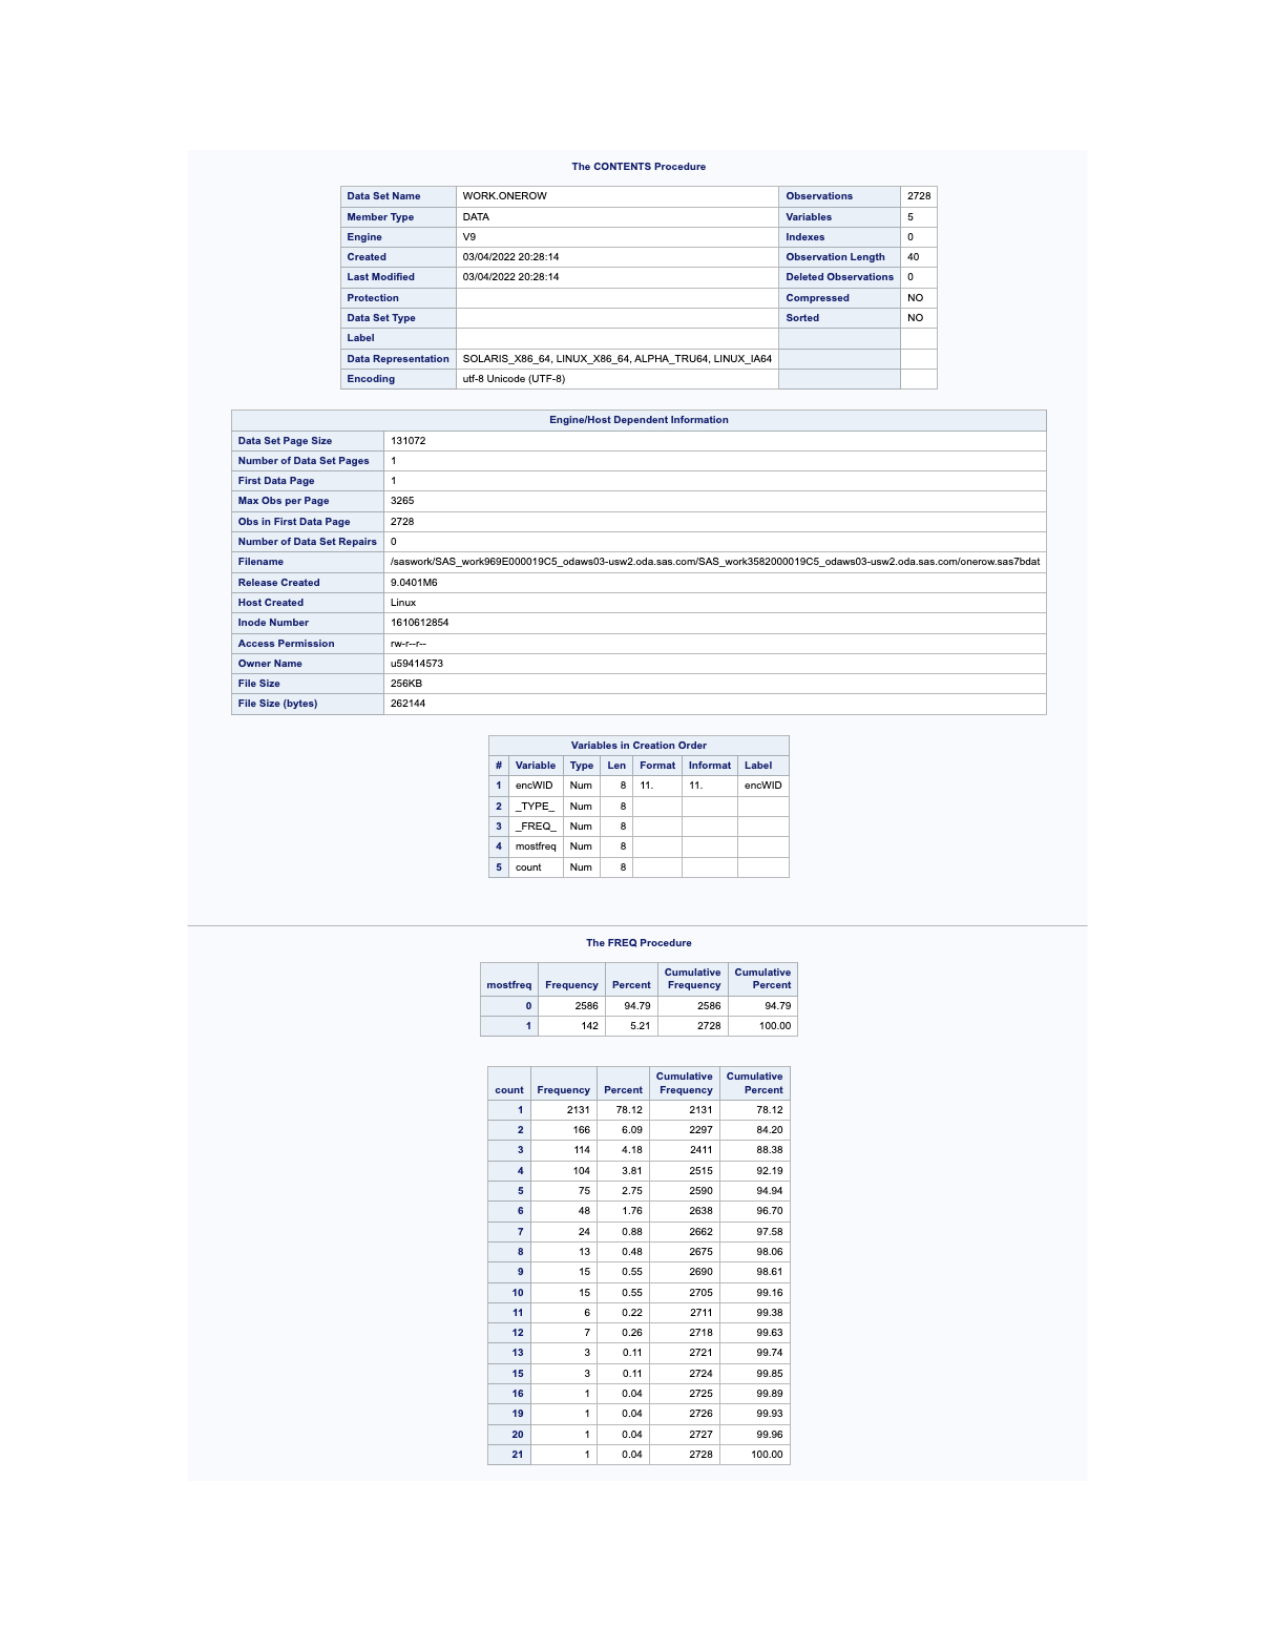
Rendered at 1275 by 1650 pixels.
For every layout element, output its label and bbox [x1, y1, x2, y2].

picture [187, 150, 1088, 1481]
